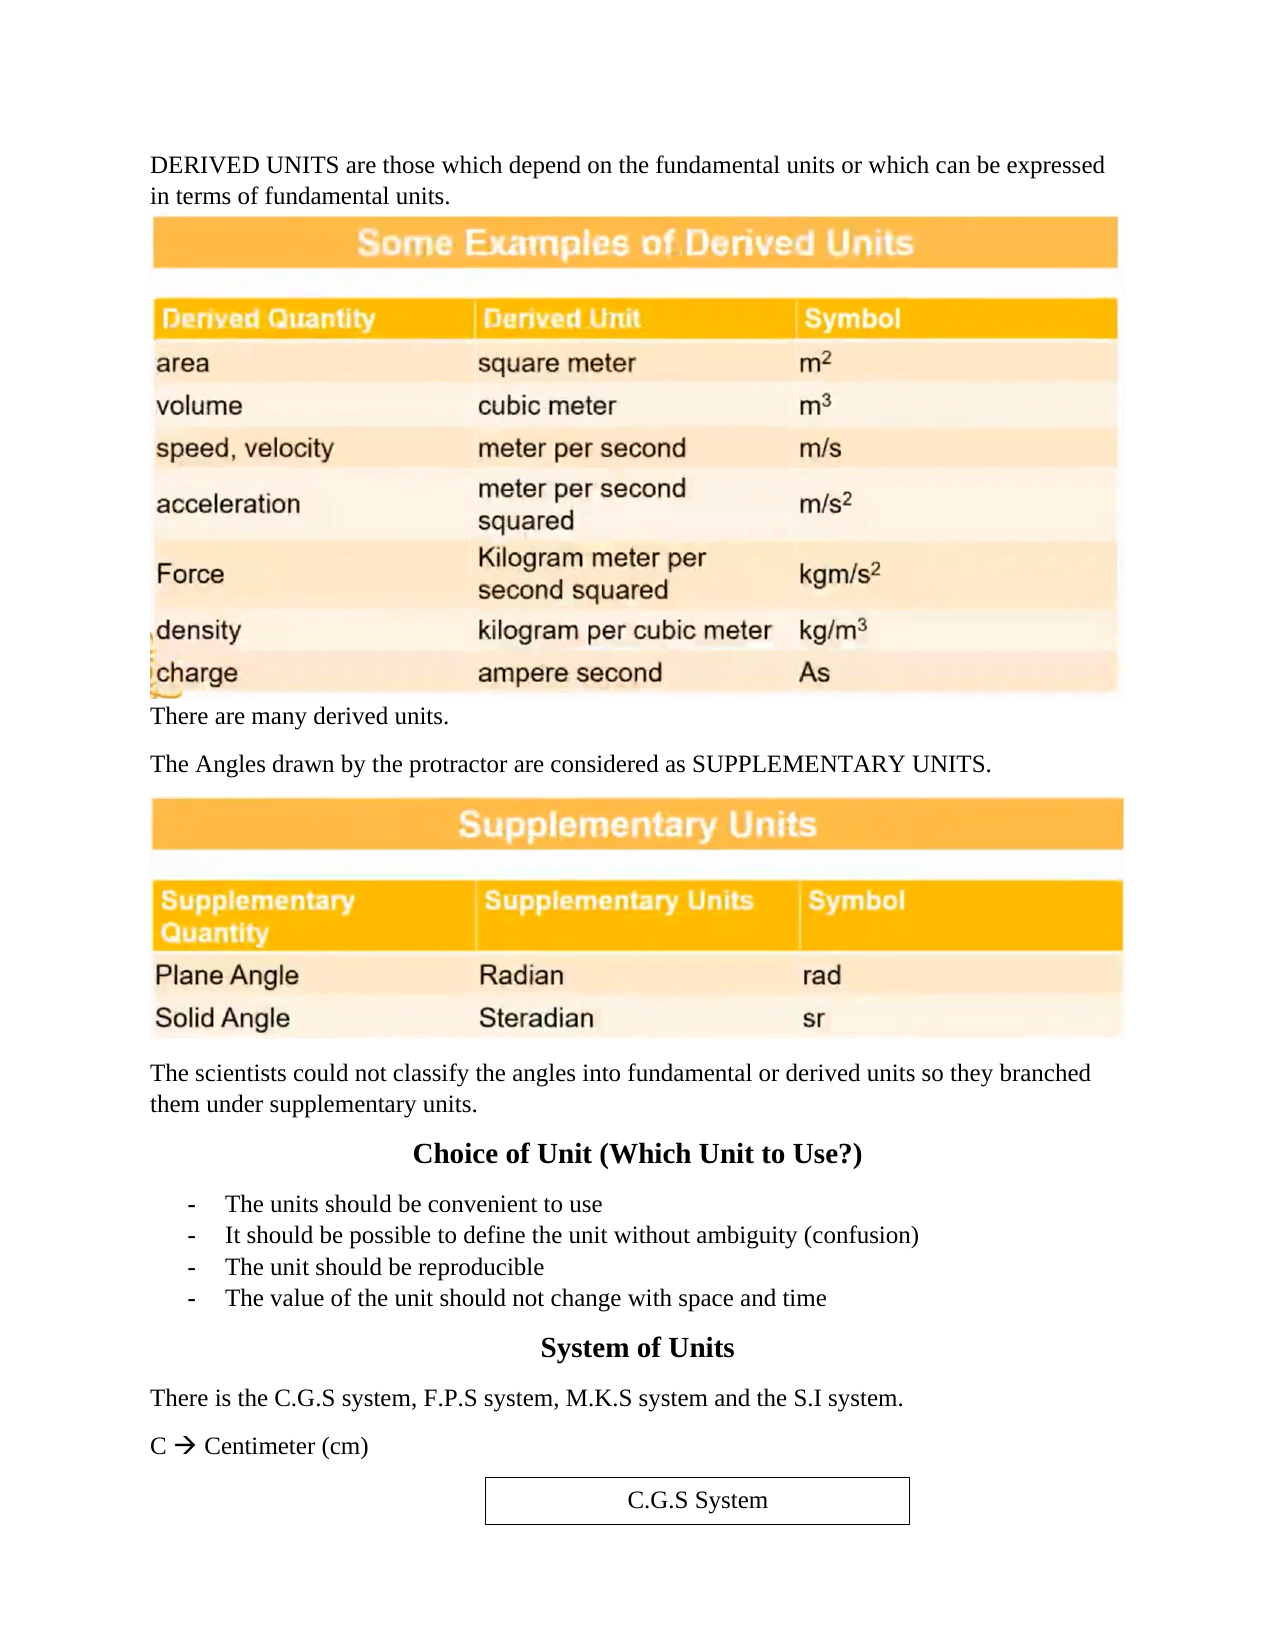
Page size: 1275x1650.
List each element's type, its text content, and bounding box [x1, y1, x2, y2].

list It should be possible to define the unit without ambiguity (confusion) [187, 1221, 1125, 1249]
text DERIVED UNITS are those which depend on the fundamental units or which can be expressed in terms of fundamental units. There are many derived units. [150, 699, 1125, 730]
list The unit should be reproducible [187, 1252, 1125, 1280]
picture [150, 212, 1125, 699]
text Choice of Unit (Which Unit to Use?) [150, 1137, 1125, 1170]
text C Centimeter (cm) [150, 1431, 1125, 1459]
list The units should be convenient to use [187, 1189, 1125, 1218]
picture [150, 796, 1125, 1039]
list The value of the unit should not change with space and time [187, 1283, 1125, 1311]
text The Angles drawn by the protractor are considered as SUPPLEMENTARY UNITS. [150, 749, 1125, 777]
text There is the C.G.S system, F.P.S system, M.K.S system and the S.I system. [150, 1383, 1125, 1412]
text DERIVED UNITS are those which depend on the fundamental units or which can be expressed in terms of fundamental units. There are many derived units. [150, 150, 1125, 212]
text System of Units [150, 1330, 1125, 1364]
text The scientists could not classify the angles into fundamental or derived units so they branched them under supplementary units. [150, 1058, 1125, 1118]
